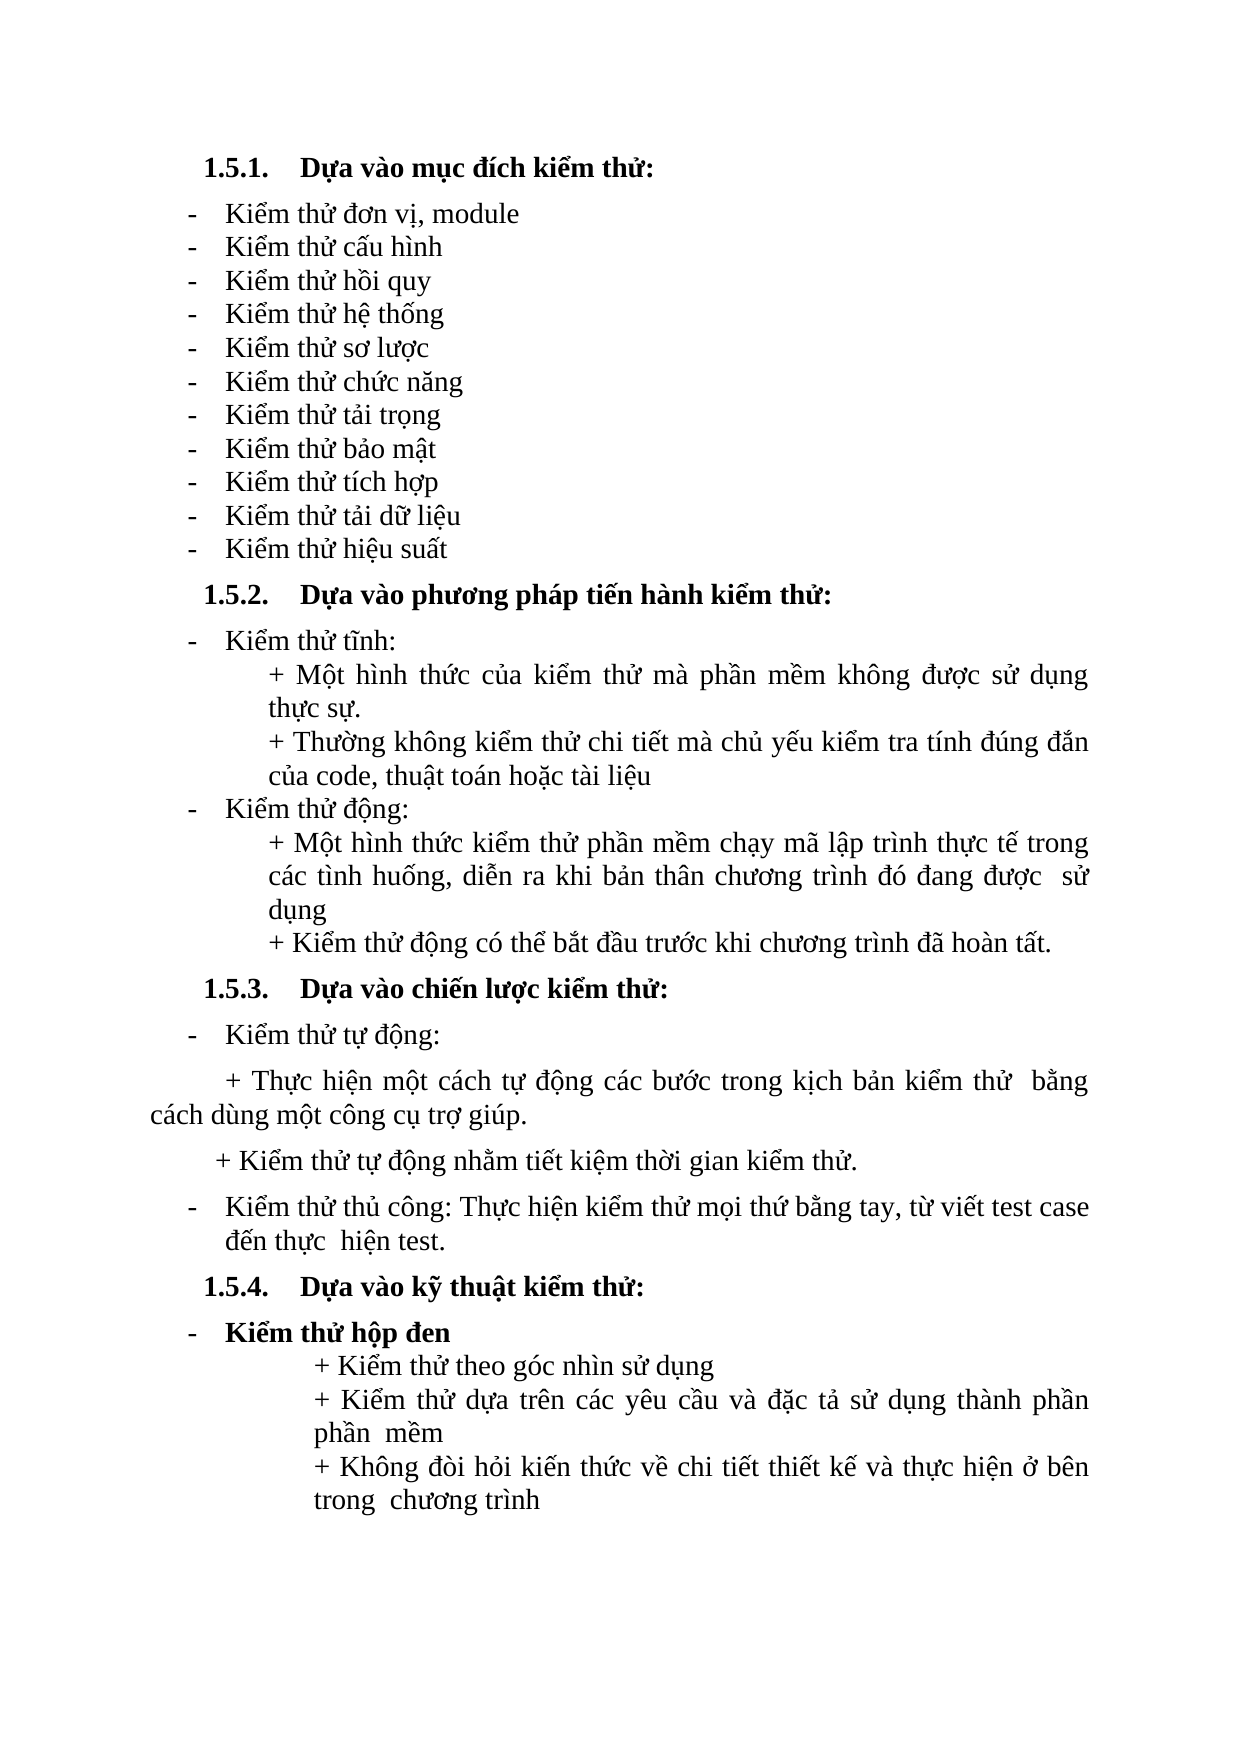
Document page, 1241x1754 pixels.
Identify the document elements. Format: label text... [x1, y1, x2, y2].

list Kiểm thử bảo mật [187, 431, 1090, 464]
list + Không đòi hỏi kiến thức về chi tiết thiết kế và thực hiện ở bên trong chương trình [314, 1449, 1090, 1516]
subtitle Dựa vào chiến lược kiểm thử: [203, 971, 1090, 1005]
list Kiểm thử tự động: [187, 1017, 1090, 1051]
list Kiểm thử hiệu suất [187, 531, 1090, 565]
subtitle Dựa vào kỹ thuật kiểm thử: [203, 1269, 1090, 1302]
subtitle Dựa vào phương pháp tiến hành kiểm thử: [203, 577, 1090, 611]
list + Kiểm thử theo góc nhìn sử dụng [314, 1348, 1090, 1382]
subtitle Dựa vào mục đích kiểm thử: [203, 150, 1090, 183]
list Kiểm thử hộp đen [187, 1315, 1090, 1348]
text + Kiểm thử tự động nhằm tiết kiệm thời gian kiểm thử. [150, 1143, 1090, 1177]
list Kiểm thử cấu hình [187, 229, 1090, 263]
list Kiểm thử chức năng [187, 364, 1090, 397]
list + Kiểm thử dựa trên các yêu cầu và đặc tả sử dụng thành phần phần mềm [314, 1382, 1090, 1449]
list + Một hình thức kiểm thử phần mềm chạy mã lập trình thực tế trong các tình huống, diễn ra khi bản thân chương trình đó đang được sử dụng [268, 825, 1090, 925]
list Kiểm thử hệ thống [187, 297, 1090, 330]
text + Thực hiện một cách tự động các bước trong kịch bản kiểm thử bằng cách dùng một công cụ trợ giúp. [150, 1063, 1090, 1131]
list Kiểm thử tích hợp [187, 464, 1090, 498]
list Kiểm thử tải trọng [187, 397, 1090, 431]
list Kiểm thử động: [187, 791, 1090, 825]
list Kiểm thử tĩnh: [187, 623, 1090, 657]
list + Kiểm thử động có thể bắt đầu trước khi chương trình đã hoàn tất. [268, 925, 1090, 959]
list Kiểm thử tải dữ liệu [187, 498, 1090, 531]
list Kiểm thử sơ lược [187, 330, 1090, 364]
list Kiểm thử đơn vị, module [187, 196, 1090, 229]
list + Thường không kiểm thử chi tiết mà chủ yếu kiểm tra tính đúng đắn của code, thuật toán hoặc tài liệu [268, 724, 1090, 791]
list Kiểm thử hồi quy [187, 263, 1090, 297]
list Kiểm thử thủ công: Thực hiện kiểm thử mọi thứ bằng tay, từ viết test case đến thực hiện test. [187, 1189, 1090, 1256]
list + Một hình thức của kiểm thử mà phần mềm không được sử dụng thực sự. [268, 657, 1090, 724]
